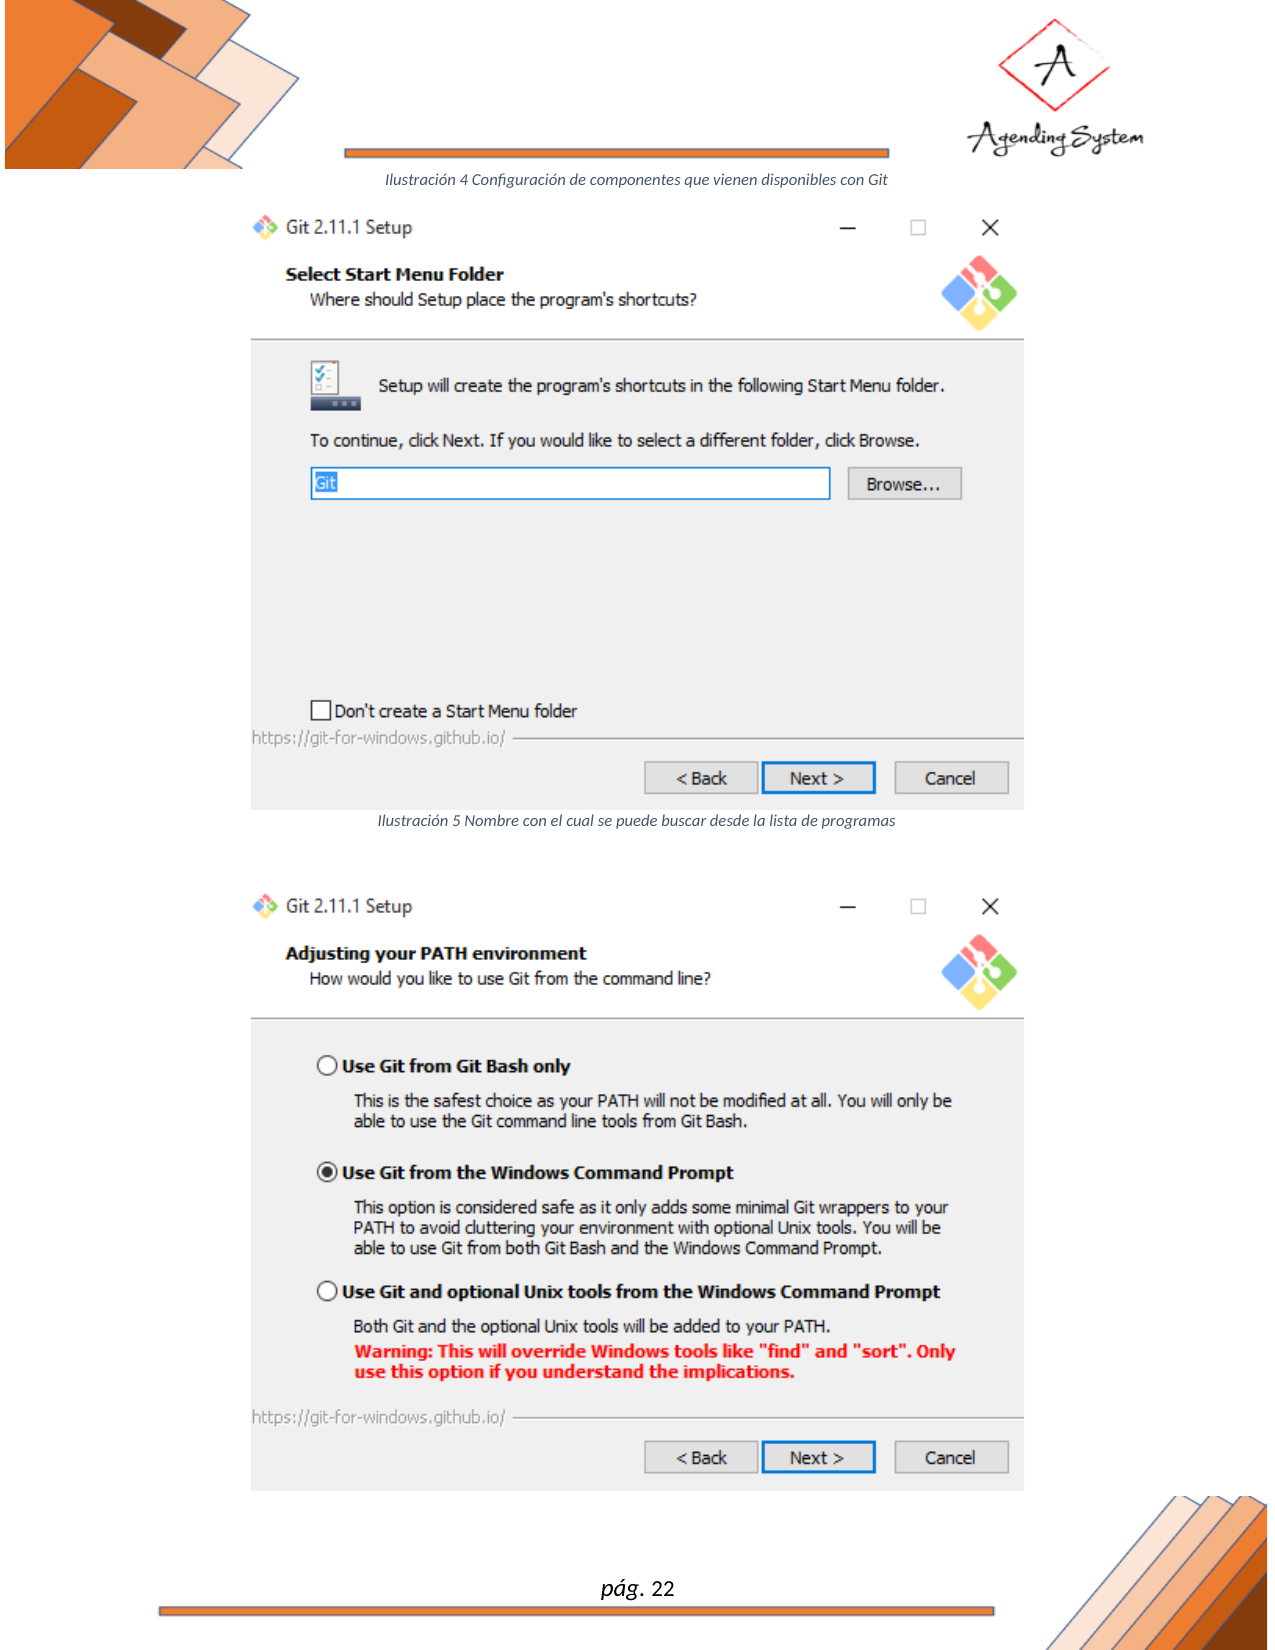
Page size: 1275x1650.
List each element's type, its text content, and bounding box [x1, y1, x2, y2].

text Ilustración 5 Nombre con el cual se puede buscar desde la lista de programas [177, 810, 1098, 830]
picture [4, 0, 1269, 169]
picture [3, 1496, 1268, 1650]
picture [250, 891, 1025, 1491]
picture [250, 210, 1025, 810]
text Ilustración 4 Configuración de componentes que vienen disponibles con Git [177, 147, 1098, 189]
